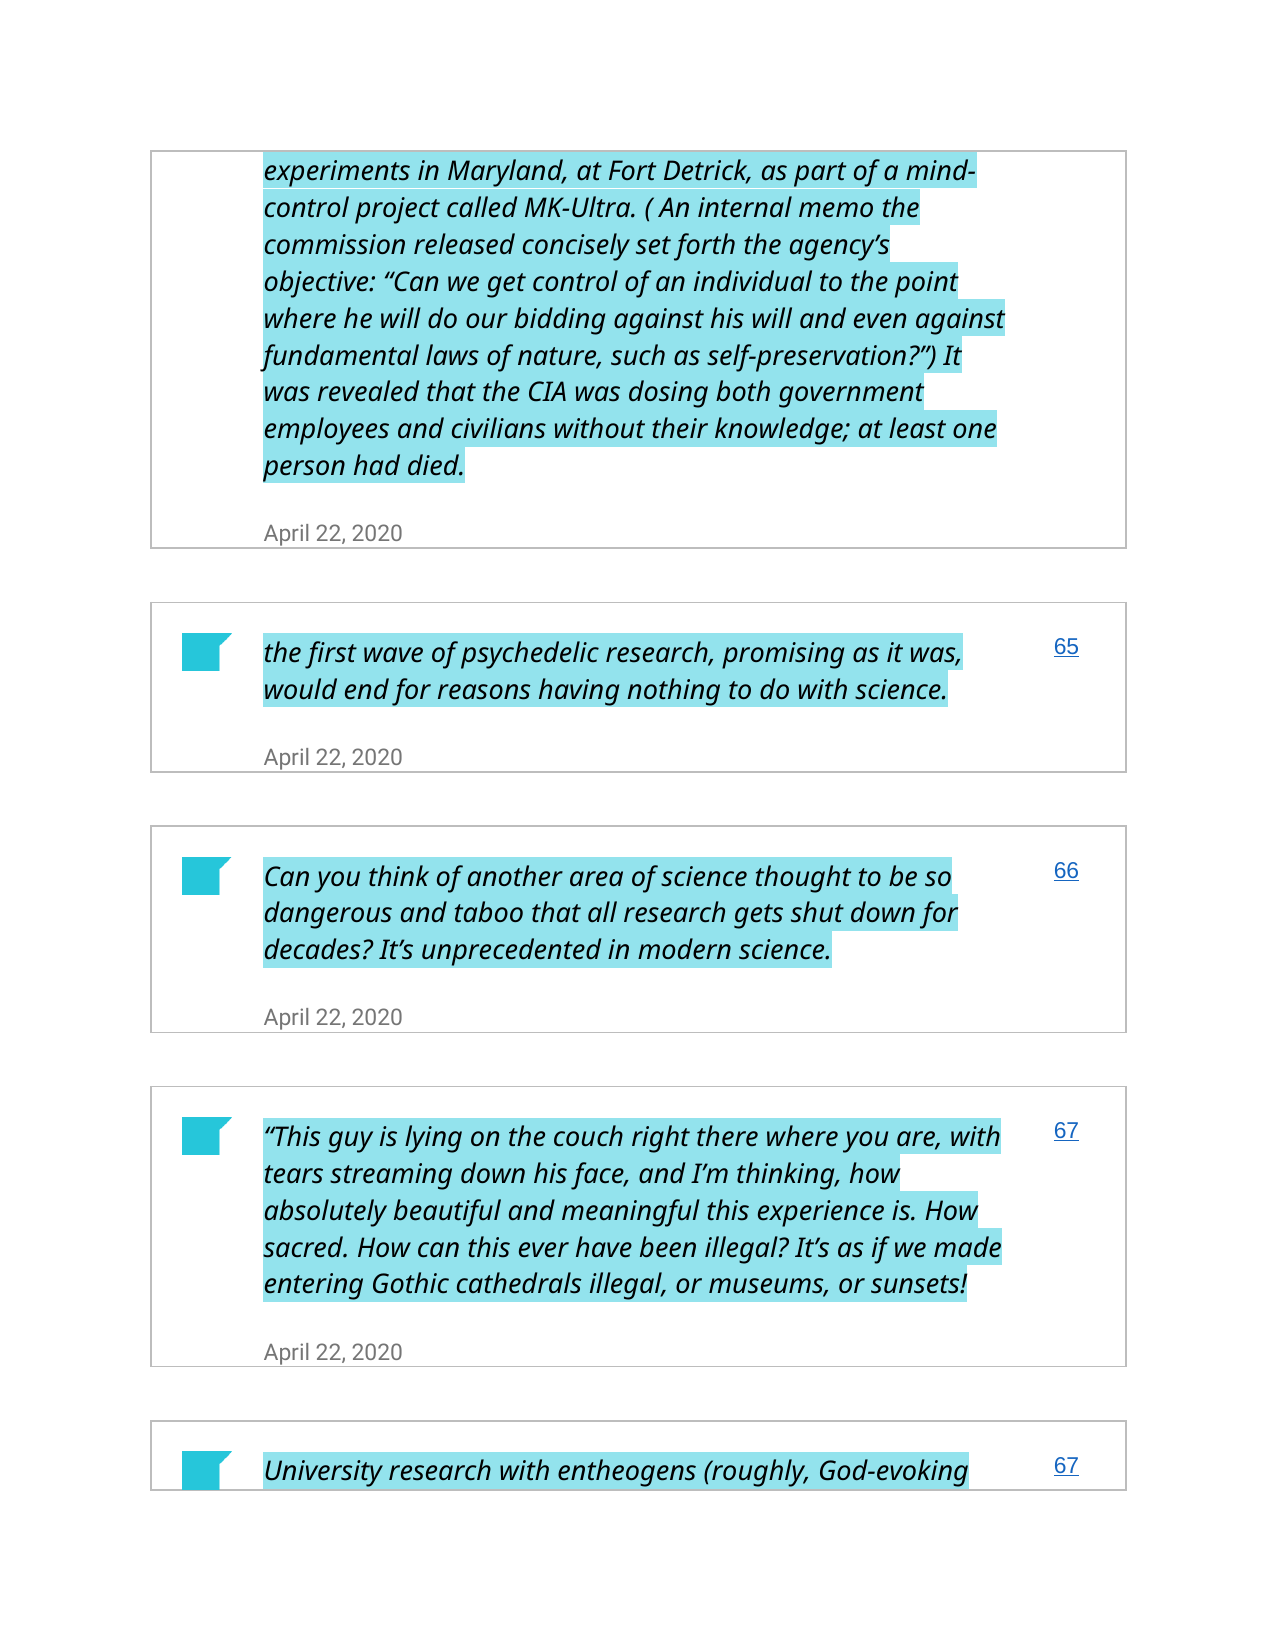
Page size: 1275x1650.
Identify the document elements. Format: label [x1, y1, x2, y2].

table_header [152, 827, 1125, 1031]
picture [182, 1117, 232, 1155]
picture [182, 1451, 232, 1490]
table_header [152, 603, 1125, 771]
picture [182, 633, 232, 671]
table_header [152, 1087, 1125, 1366]
table_header [152, 1422, 1125, 1489]
picture [182, 857, 232, 895]
table_header [152, 152, 1125, 547]
